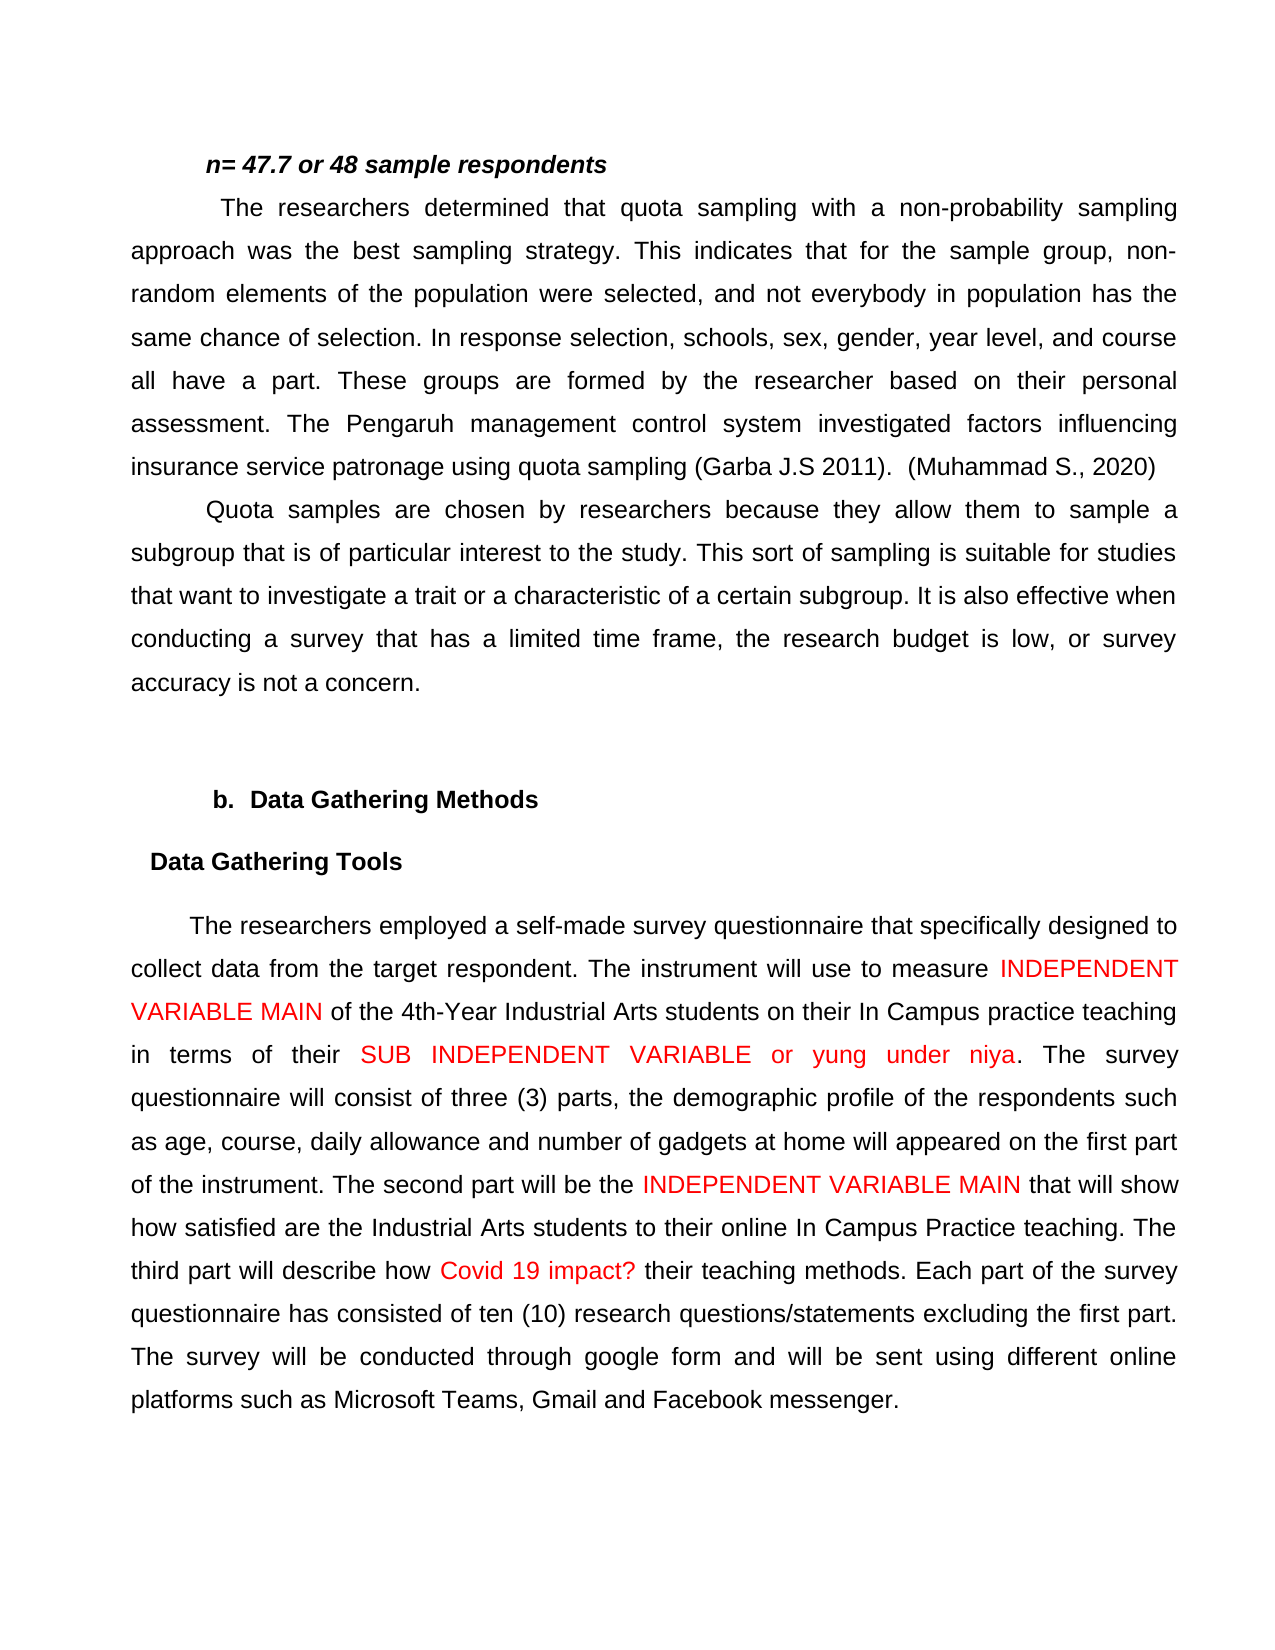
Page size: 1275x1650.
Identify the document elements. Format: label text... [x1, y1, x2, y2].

list Data Gathering Methods [212, 785, 1125, 813]
list The researchers determined that quota sampling with a non-probability sampling approach was the best sampling strategy. This indicates that for the sample group, non-random elements of the population were selected, and not everybody in population has the same chance of selection. In response selection, schools, sex, gender, year level, and course all have a part. These groups are formed by the researcher based on their personal assessment. The Pengaruh management control system investigated factors influencing insurance service patronage using quota sampling (Garba J.S 2011). (Muhammad S., 2020) [131, 193, 1179, 481]
text Data Gathering Tools [150, 847, 1179, 876]
list Quota samples are chosen by researchers because they allow them to sample a subgroup that is of particular interest to the study. This sort of sampling is suitable for studies that want to investigate a trait or a characteristic of a certain subgroup. It is also effective when conducting a survey that has a limited time frame, the research budget is low, or survey accuracy is not a concern. [131, 495, 1179, 696]
list The researchers employed a self-made survey questionnaire that specifically designed to collect data from the target respondent. The instrument will use to measure INDEPENDENT VARIABLE MAIN of the 4th-Year Industrial Arts students on their In Campus practice teaching in terms of their SUB INDEPENDENT VARIABLE or yung under niya. The survey questionnaire will consist of three (3) parts, the demographic profile of the respondents such as age, course, daily allowance and number of gadgets at home will appeared on the first part of the instrument. The second part will be the INDEPENDENT VARIABLE MAIN that will show how satisfied are the Industrial Arts students to their online In Campus Practice teaching. The third part will describe how Covid 19 impact? their teaching methods. Each part of the survey questionnaire has consisted of ten (10) research questions/statements excluding the first part. The survey will be conducted through google form and will be sent using different online platforms such as Microsoft Teams, Gmail and Facebook messenger. [131, 911, 1179, 1414]
list n= 47.7 or 48 sample respondents [131, 150, 1179, 179]
